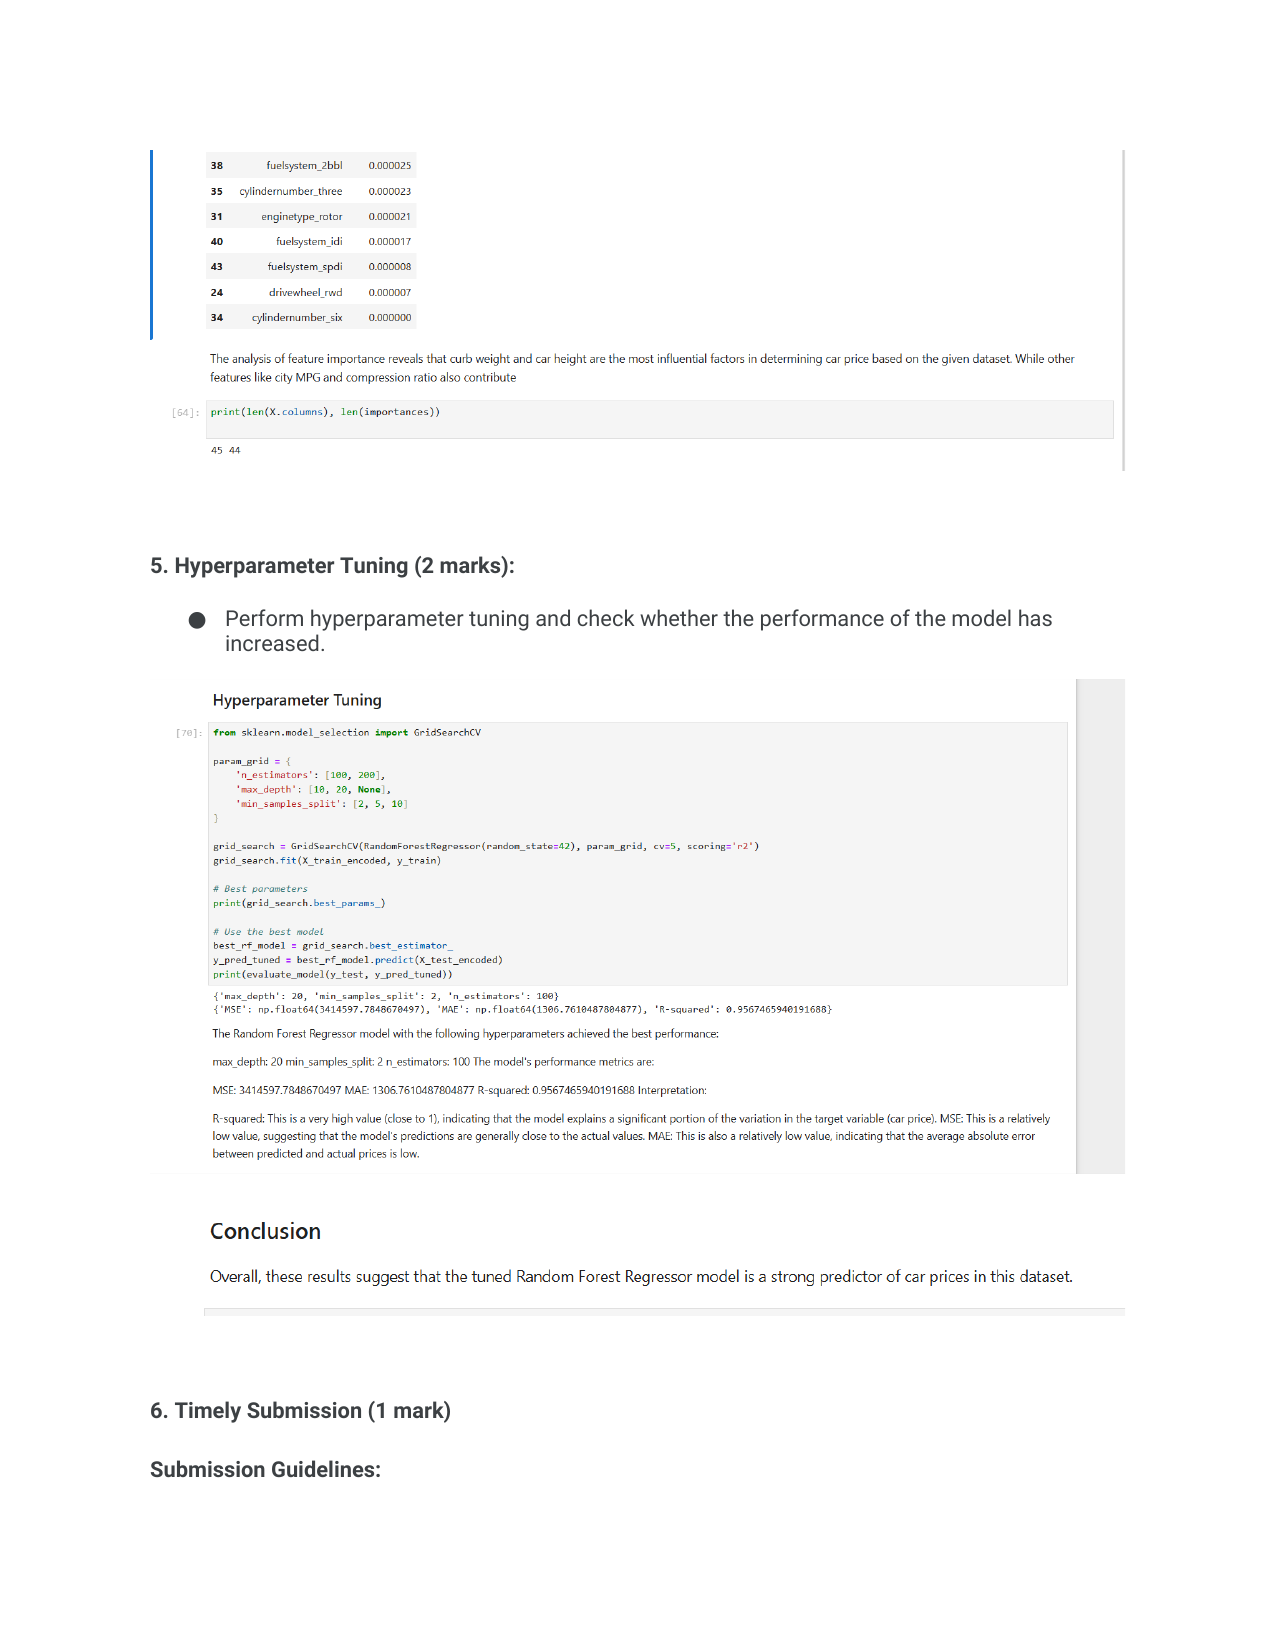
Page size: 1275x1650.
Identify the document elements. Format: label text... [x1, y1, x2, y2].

picture [150, 150, 1125, 471]
picture [150, 1196, 1125, 1316]
text 5. Hyperparameter Tuning (2 marks): [150, 553, 1125, 579]
text 6. Timely Submission (1 mark) [150, 1398, 1125, 1423]
text Submission Guidelines: [150, 1457, 1125, 1483]
picture [150, 679, 1125, 1174]
list Perform hyperparameter tuning and check whether the performance of the model has increased. [187, 606, 1125, 657]
